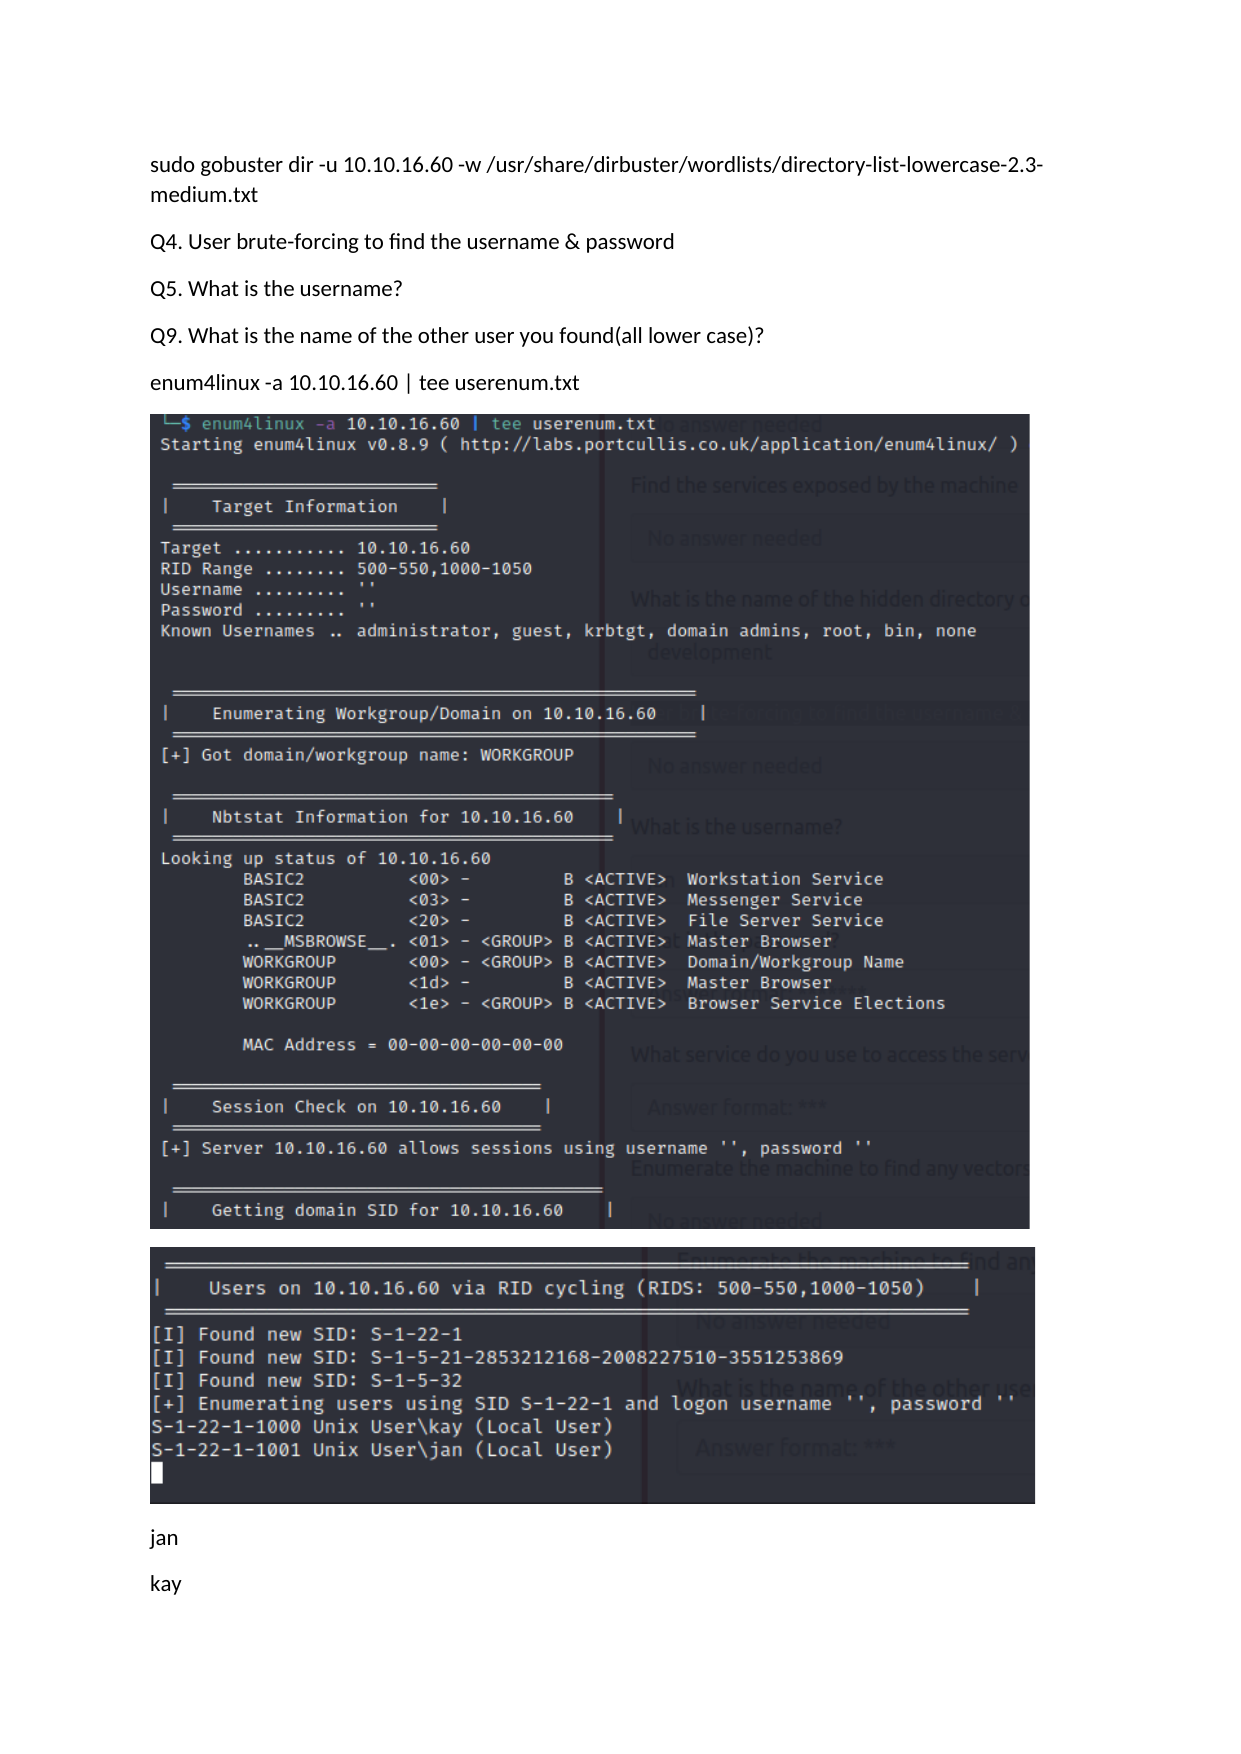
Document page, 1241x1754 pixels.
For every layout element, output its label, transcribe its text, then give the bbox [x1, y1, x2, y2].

text enum4linux -a 10.10.16.60 | tee userenum.txt [150, 368, 1090, 396]
picture [150, 414, 1030, 1229]
text jan [150, 1523, 1090, 1551]
text Q5. What is the username? [150, 274, 1090, 302]
text sudo gobuster dir -u 10.10.16.60 -w /usr/share/dirbuster/wordlists/directory-list-lowercase-2.3-medium.txt [150, 150, 1090, 208]
text Q4. User brute-forcing to find the username & password [150, 227, 1090, 255]
text kay [150, 1569, 1090, 1597]
text Q9. What is the name of the other user you found(all lower case)? [150, 321, 1090, 349]
picture [150, 1247, 1035, 1504]
